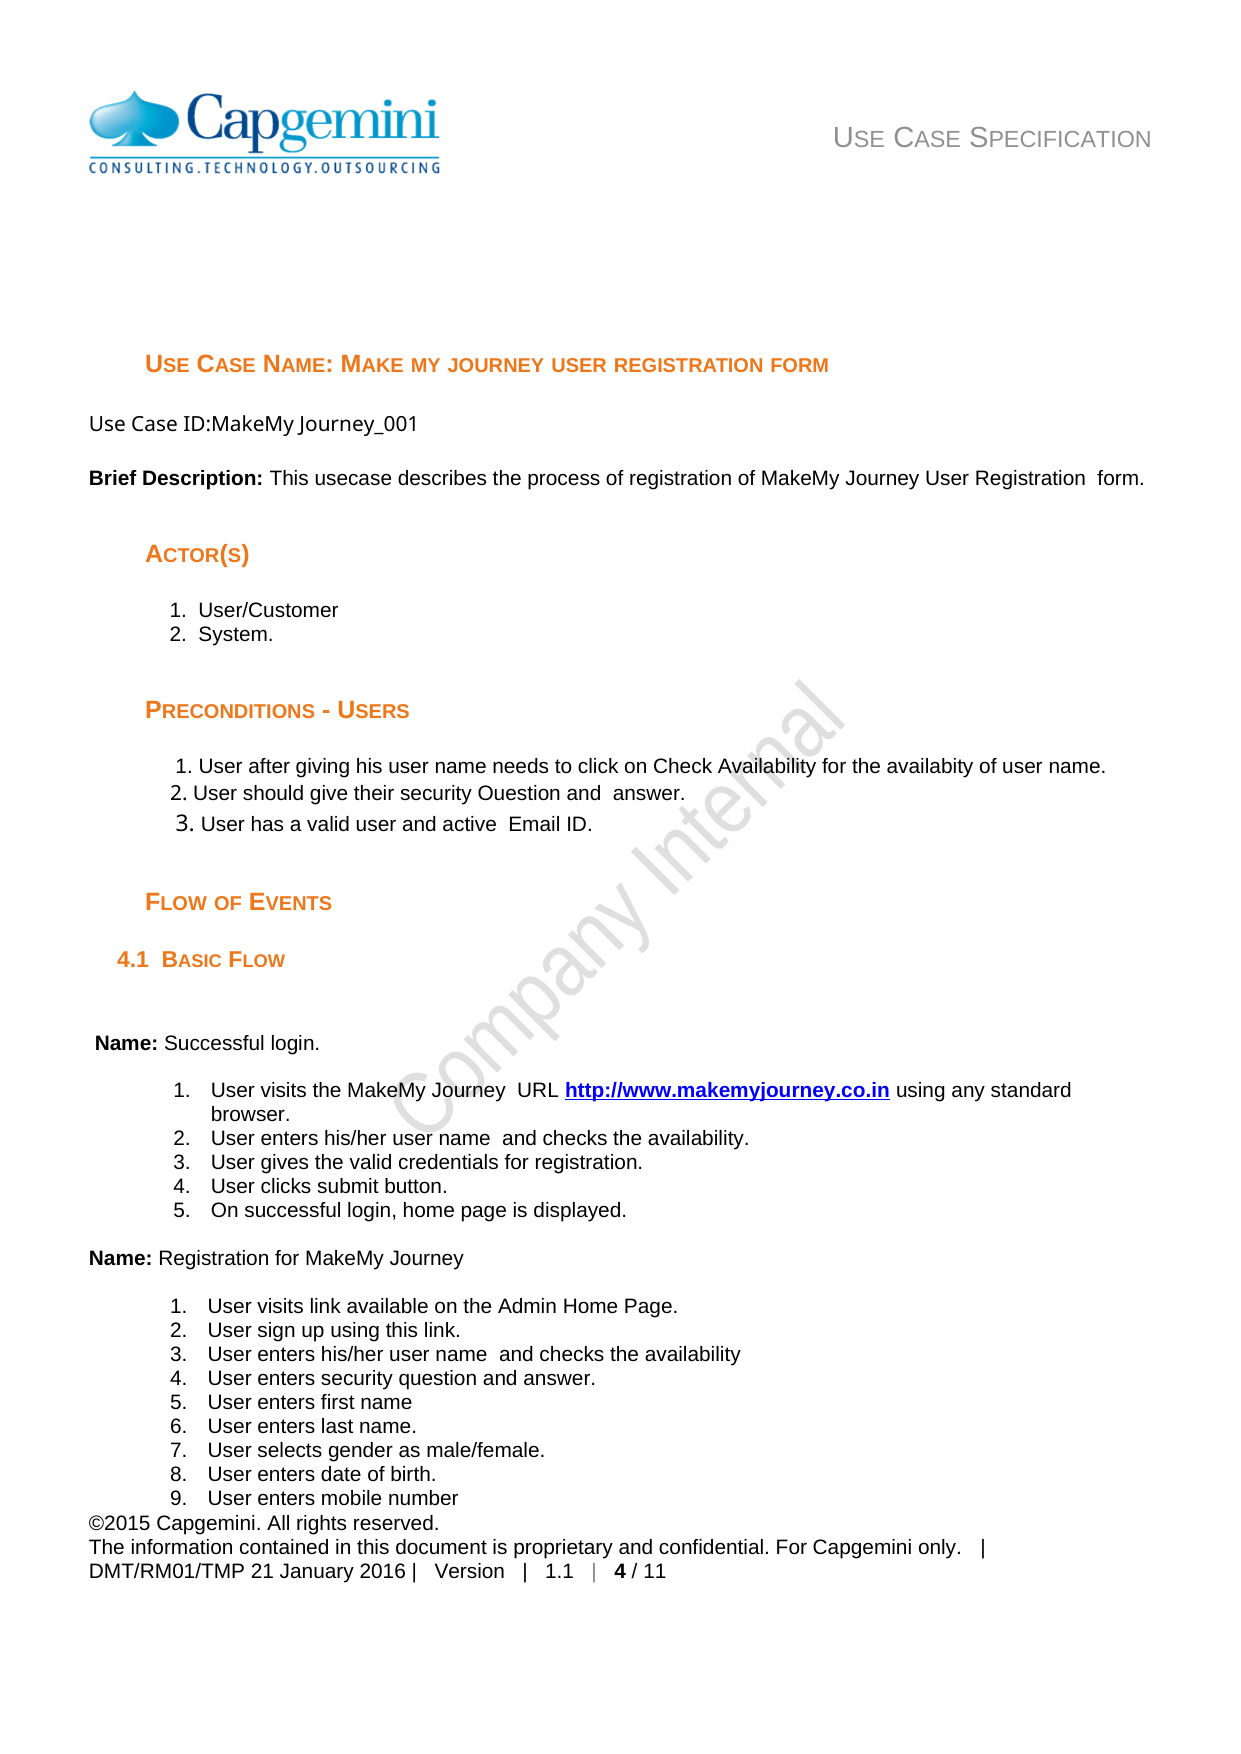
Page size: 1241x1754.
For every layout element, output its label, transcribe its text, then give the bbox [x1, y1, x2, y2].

list User clicks submit button. [173, 1174, 1152, 1198]
text 1. User/Customer [89, 598, 1152, 622]
list On successful login, home page is displayed. [173, 1198, 1152, 1222]
subtitle Preconditions - Users [145, 695, 1152, 724]
list User enters his/her user name and checks the availability [170, 1342, 1152, 1366]
list User gives the valid credentials for registration. [173, 1150, 1152, 1174]
list User enters security question and answer. [170, 1366, 1152, 1390]
text 1. User after giving his user name needs to click on Check Availability for the availabity of user name. [89, 754, 1152, 778]
text 2. System. [89, 622, 1152, 646]
subtitle 4.1 Basic Flow [117, 946, 1152, 973]
list User sign up using this link. [170, 1318, 1152, 1342]
text Use Case ID:MakeMy Journey_001 [89, 409, 1152, 437]
subtitle Use Case Name: Make my journey user registration form [145, 349, 1152, 378]
list User selects gender as male/female. [170, 1438, 1152, 1462]
text Name: Registration for MakeMy Journey [89, 1246, 1152, 1270]
list User enters his/her user name and checks the availability. [173, 1126, 1152, 1150]
subtitle Actor(s) [145, 538, 1152, 567]
text Name: Successful login. [89, 1030, 1152, 1054]
list User enters last name. [170, 1414, 1152, 1438]
picture [87, 89, 443, 177]
text Brief Description: This usecase describes the process of registration of MakeMy Journey User Registration form. [89, 466, 1152, 489]
list User enters date of birth. [170, 1462, 1152, 1486]
list User enters mobile number [170, 1486, 1152, 1509]
list User visits the MakeMy Journey URL http://www.makemyjourney.co.in using any standard browser. [173, 1078, 1152, 1126]
list User visits link available on the Admin Home Page. [170, 1294, 1152, 1318]
list User enters first name [170, 1390, 1152, 1414]
subtitle Flow of Events [145, 887, 1152, 916]
text 3. User has a valid user and active Email ID. [89, 807, 1152, 838]
text 2. User should give their security Ouestion and answer. [89, 778, 1152, 807]
